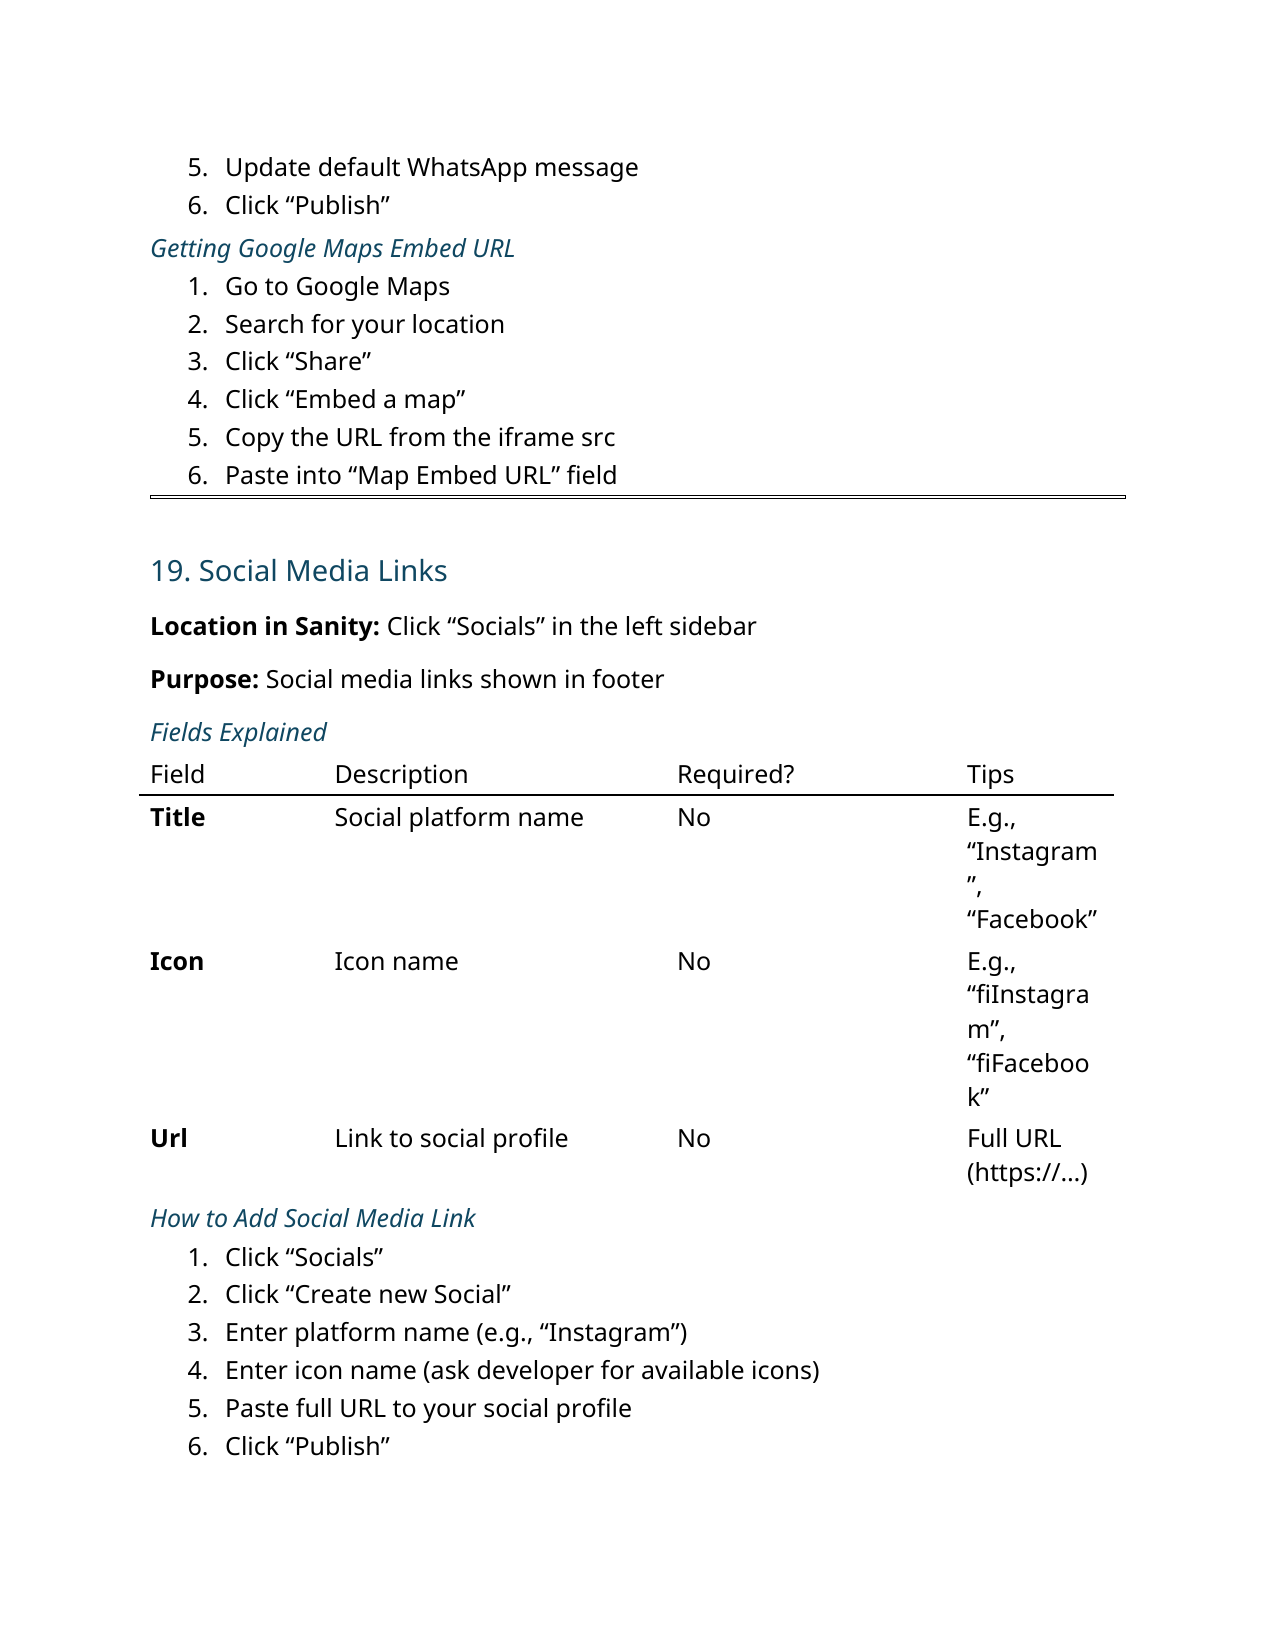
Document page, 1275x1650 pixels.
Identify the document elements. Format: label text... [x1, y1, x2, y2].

table_cell Title [139, 796, 323, 939]
list Paste into “Map Embed URL” field [187, 457, 1125, 492]
table_header Tips [956, 753, 1114, 794]
list Click “Embed a map” [187, 382, 1125, 416]
subtitle Fields Explained [150, 714, 1125, 748]
list Click “Publish” [187, 188, 1125, 222]
text Location in Sanity: Click “Socials” in the left sidebar [150, 609, 1125, 643]
list Click “Share” [187, 344, 1125, 378]
table_cell E.g., “fiInstagram”, “fiFacebook” [956, 939, 1114, 1117]
table_cell Url [139, 1117, 323, 1193]
table_cell Icon [139, 939, 323, 1117]
subtitle Getting Google Maps Embed URL [150, 230, 1125, 264]
table_cell Full URL (https://…) [956, 1117, 1114, 1193]
list Search for your location [187, 306, 1125, 340]
subtitle How to Add Social Media Link [150, 1201, 1125, 1235]
table_cell No [666, 1117, 956, 1193]
table_cell No [666, 939, 956, 1117]
list Click “Socials” [187, 1239, 1125, 1273]
list Enter icon name (ask developer for available icons) [187, 1353, 1125, 1387]
list Update default WhatsApp message [187, 150, 1125, 184]
table_header Required? [666, 753, 956, 794]
table_cell No [666, 796, 956, 939]
table_cell Social platform name [323, 796, 666, 939]
table_cell Icon name [323, 939, 666, 1117]
list Click “Publish” [187, 1428, 1125, 1462]
text Purpose: Social media links shown in footer [150, 661, 1125, 696]
table_cell Link to social profile [323, 1117, 666, 1193]
list Go to Google Maps [187, 268, 1125, 302]
list Paste full URL to your social profile [187, 1391, 1125, 1425]
list Click “Create new Social” [187, 1277, 1125, 1311]
list Enter platform name (e.g., “Instagram”) [187, 1315, 1125, 1349]
subtitle 19. Social Media Links [150, 550, 1125, 590]
table_header Description [323, 753, 666, 794]
list Copy the URL from the iframe src [187, 420, 1125, 454]
table_cell E.g., “Instagram”, “Facebook” [956, 796, 1114, 939]
table_header Field [139, 753, 323, 794]
